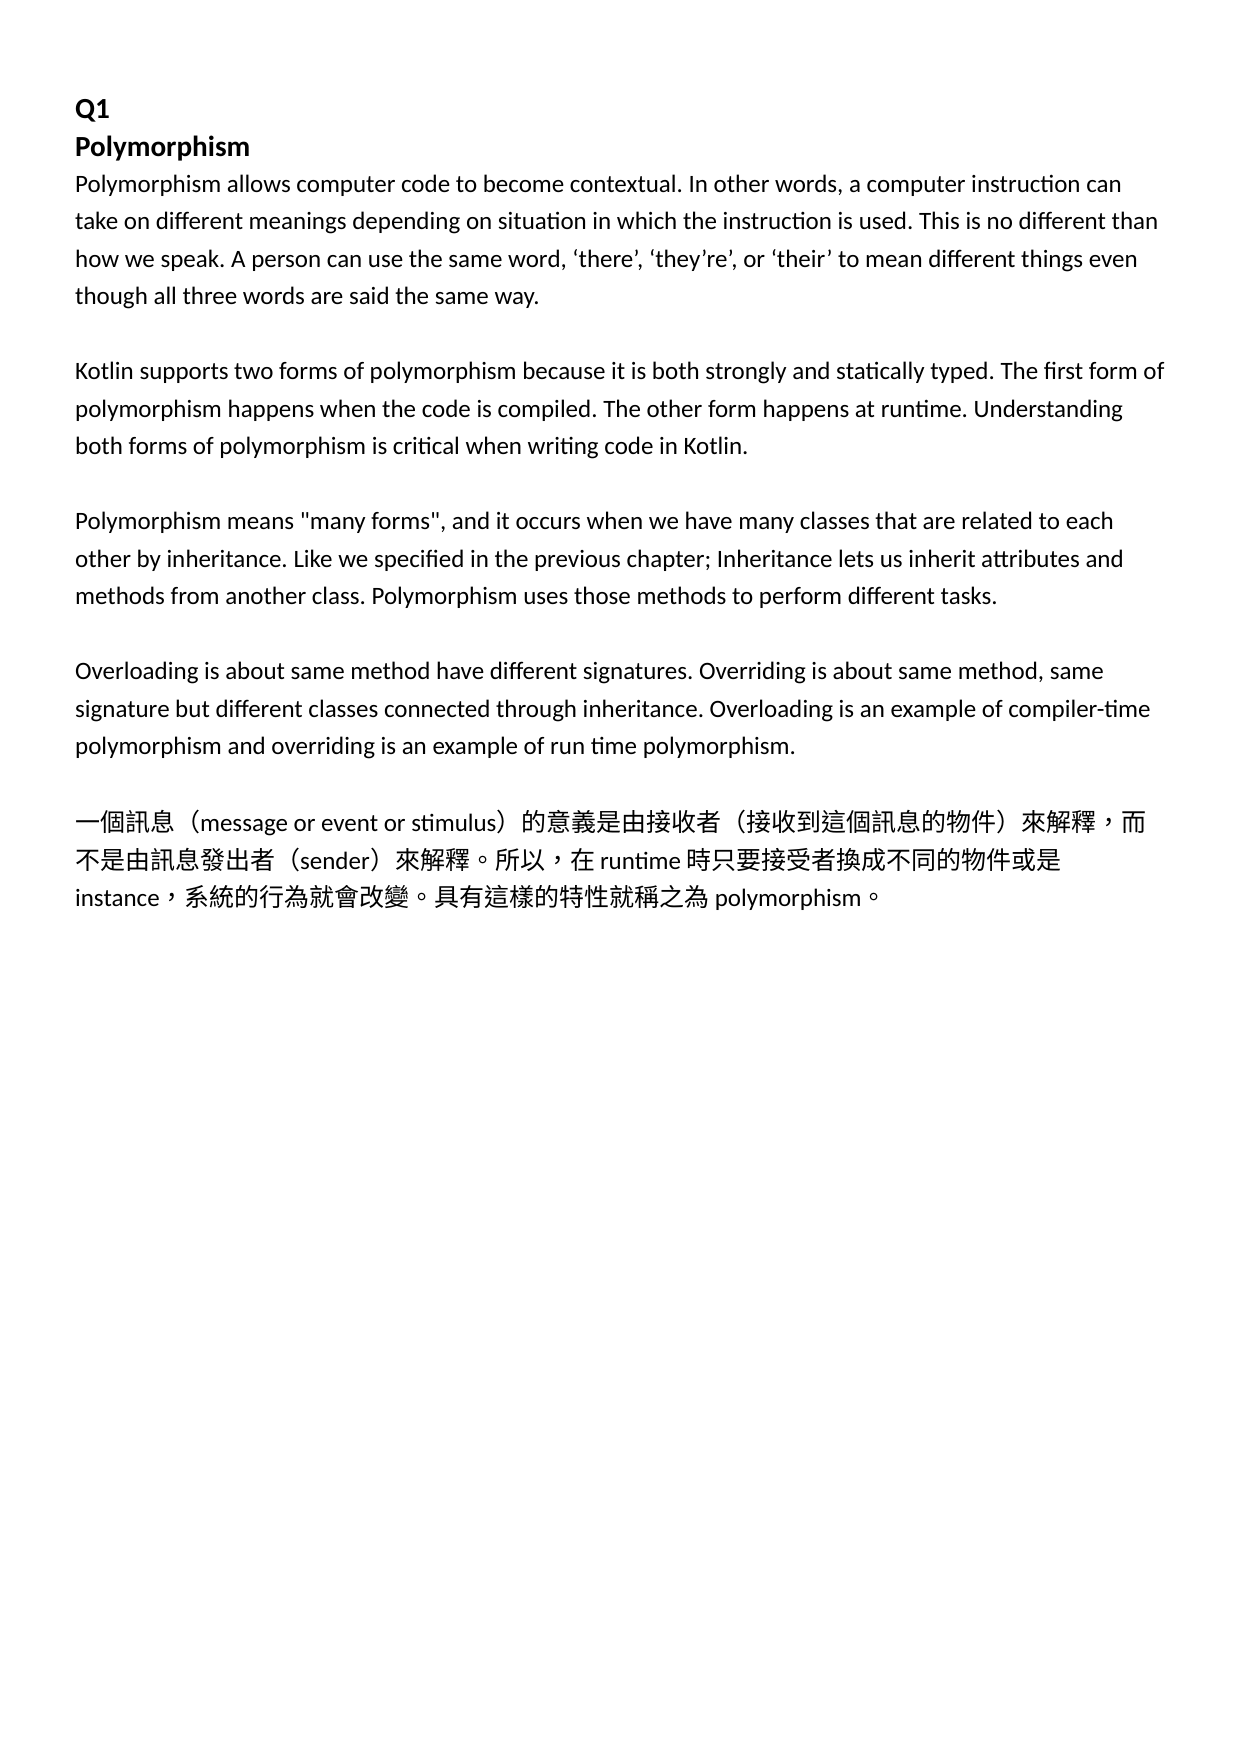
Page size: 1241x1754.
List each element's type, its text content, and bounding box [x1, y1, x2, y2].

text Polymorphism means "many forms", and it occurs when we have many classes that are related to each other by inheritance. Like we specified in the previous chapter; Inheritance lets us inherit attributes and methods from another class. Polymorphism uses those methods to perform different tasks. [75, 502, 1165, 614]
text 一個訊息（message or event or stimulus）的意義是由接收者（接收到這個訊息的物件）來解釋，而不是由訊息發出者（sender）來解釋。所以，在runtime時只要接受者換成不同的物件或是instance，系統的行為就會改變。具有這樣的特性就稱之為polymorphism。 [75, 802, 1165, 914]
text Overloading is about same method have different signatures. Overriding is about same method, same signature but different classes connected through inheritance. Overloading is an example of compiler-time polymorphism and overriding is an example of run time polymorphism. [75, 652, 1165, 764]
text Polymorphism allows computer code to become contextual. In other words, a computer instruction can take on different meanings depending on situation in which the instruction is used. This is no different than how we speak. A person can use the same word, ‘there’, ‘they’re’, or ‘their’ to mean different things even though all three words are said the same way. [75, 164, 1165, 314]
text Q1 [75, 89, 1165, 127]
text Kotlin supports two forms of polymorphism because it is both strongly and statically typed. The first form of polymorphism happens when the code is compiled. The other form happens at runtime. Understanding both forms of polymorphism is critical when writing code in Kotlin. [75, 352, 1165, 464]
text Polymorphism​ [75, 127, 1165, 164]
